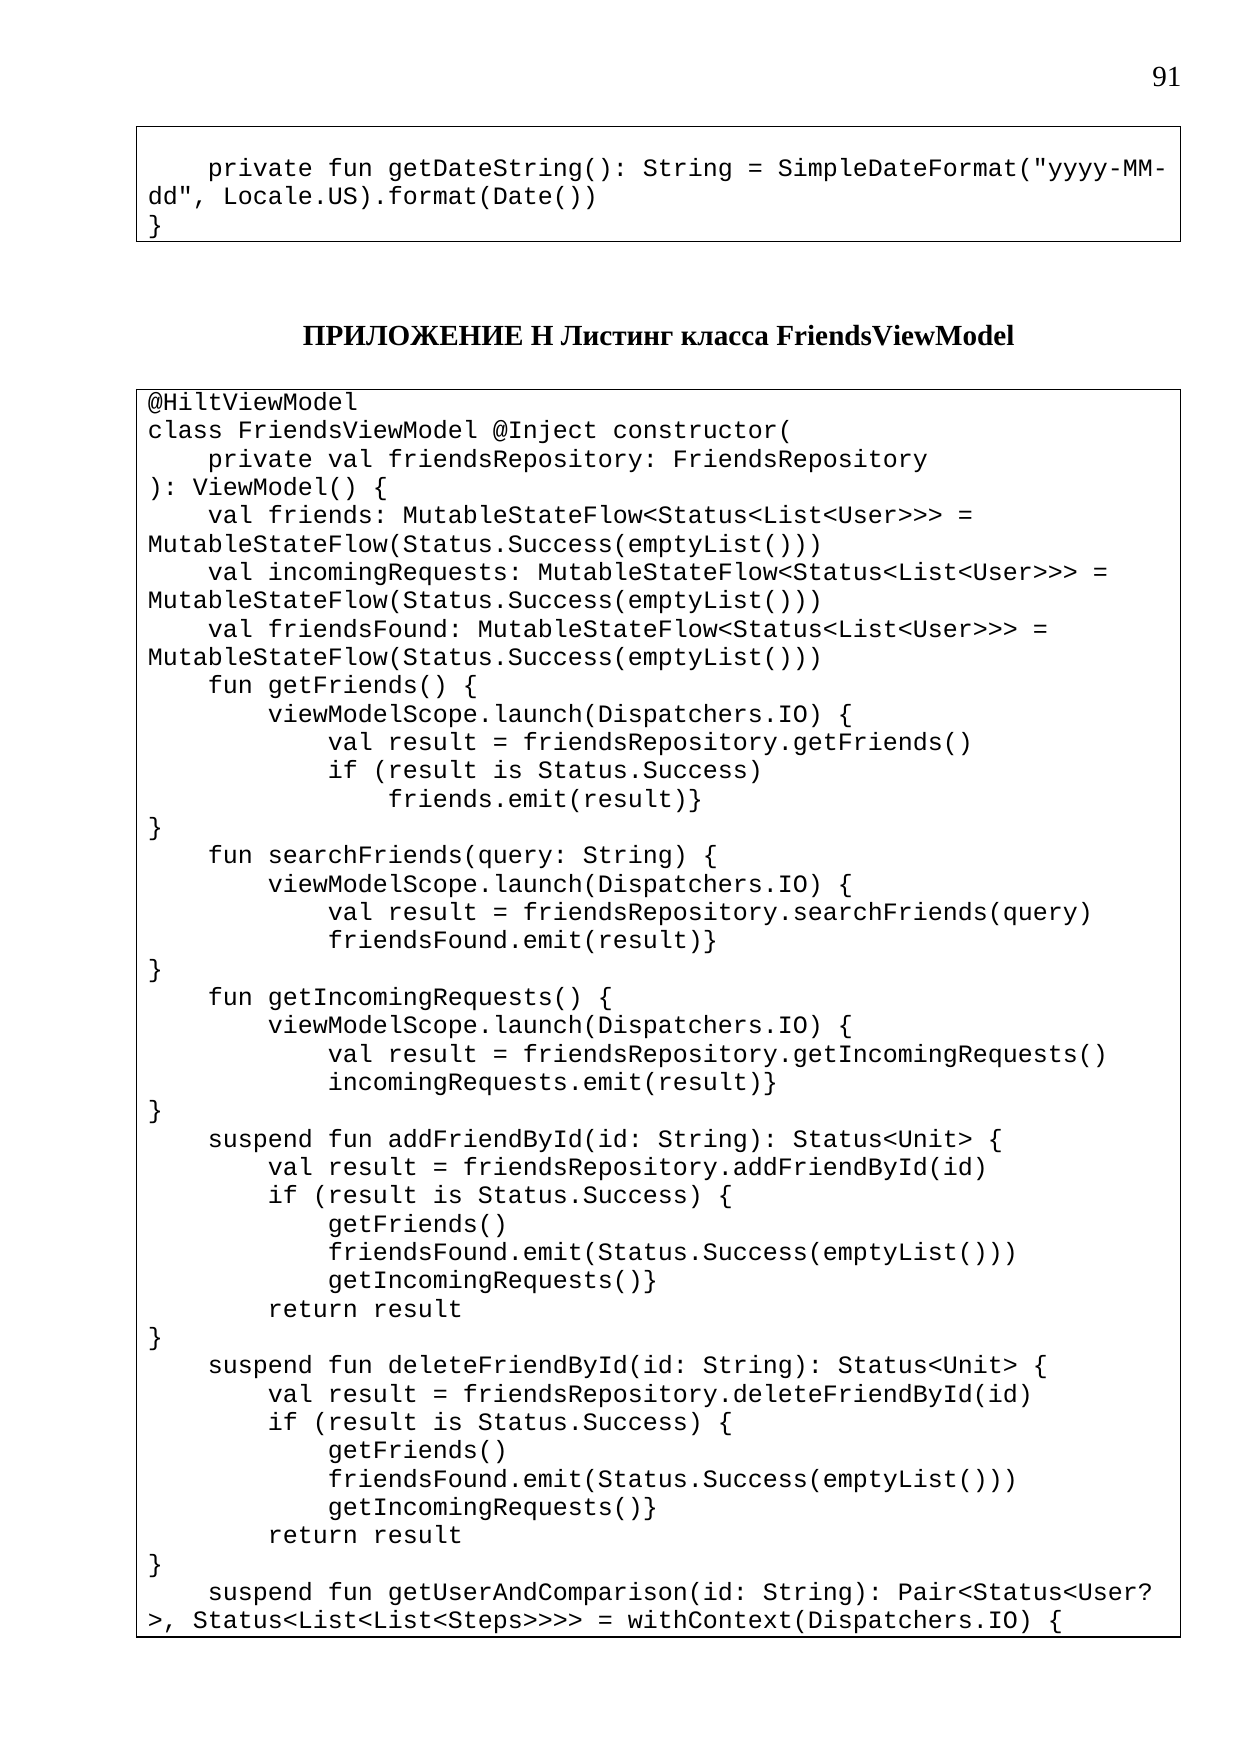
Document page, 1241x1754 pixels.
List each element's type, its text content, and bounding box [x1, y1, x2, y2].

subtitle ПРИЛОЖЕНИЕ Н Листинг класса FriendsViewModel [136, 318, 1181, 351]
